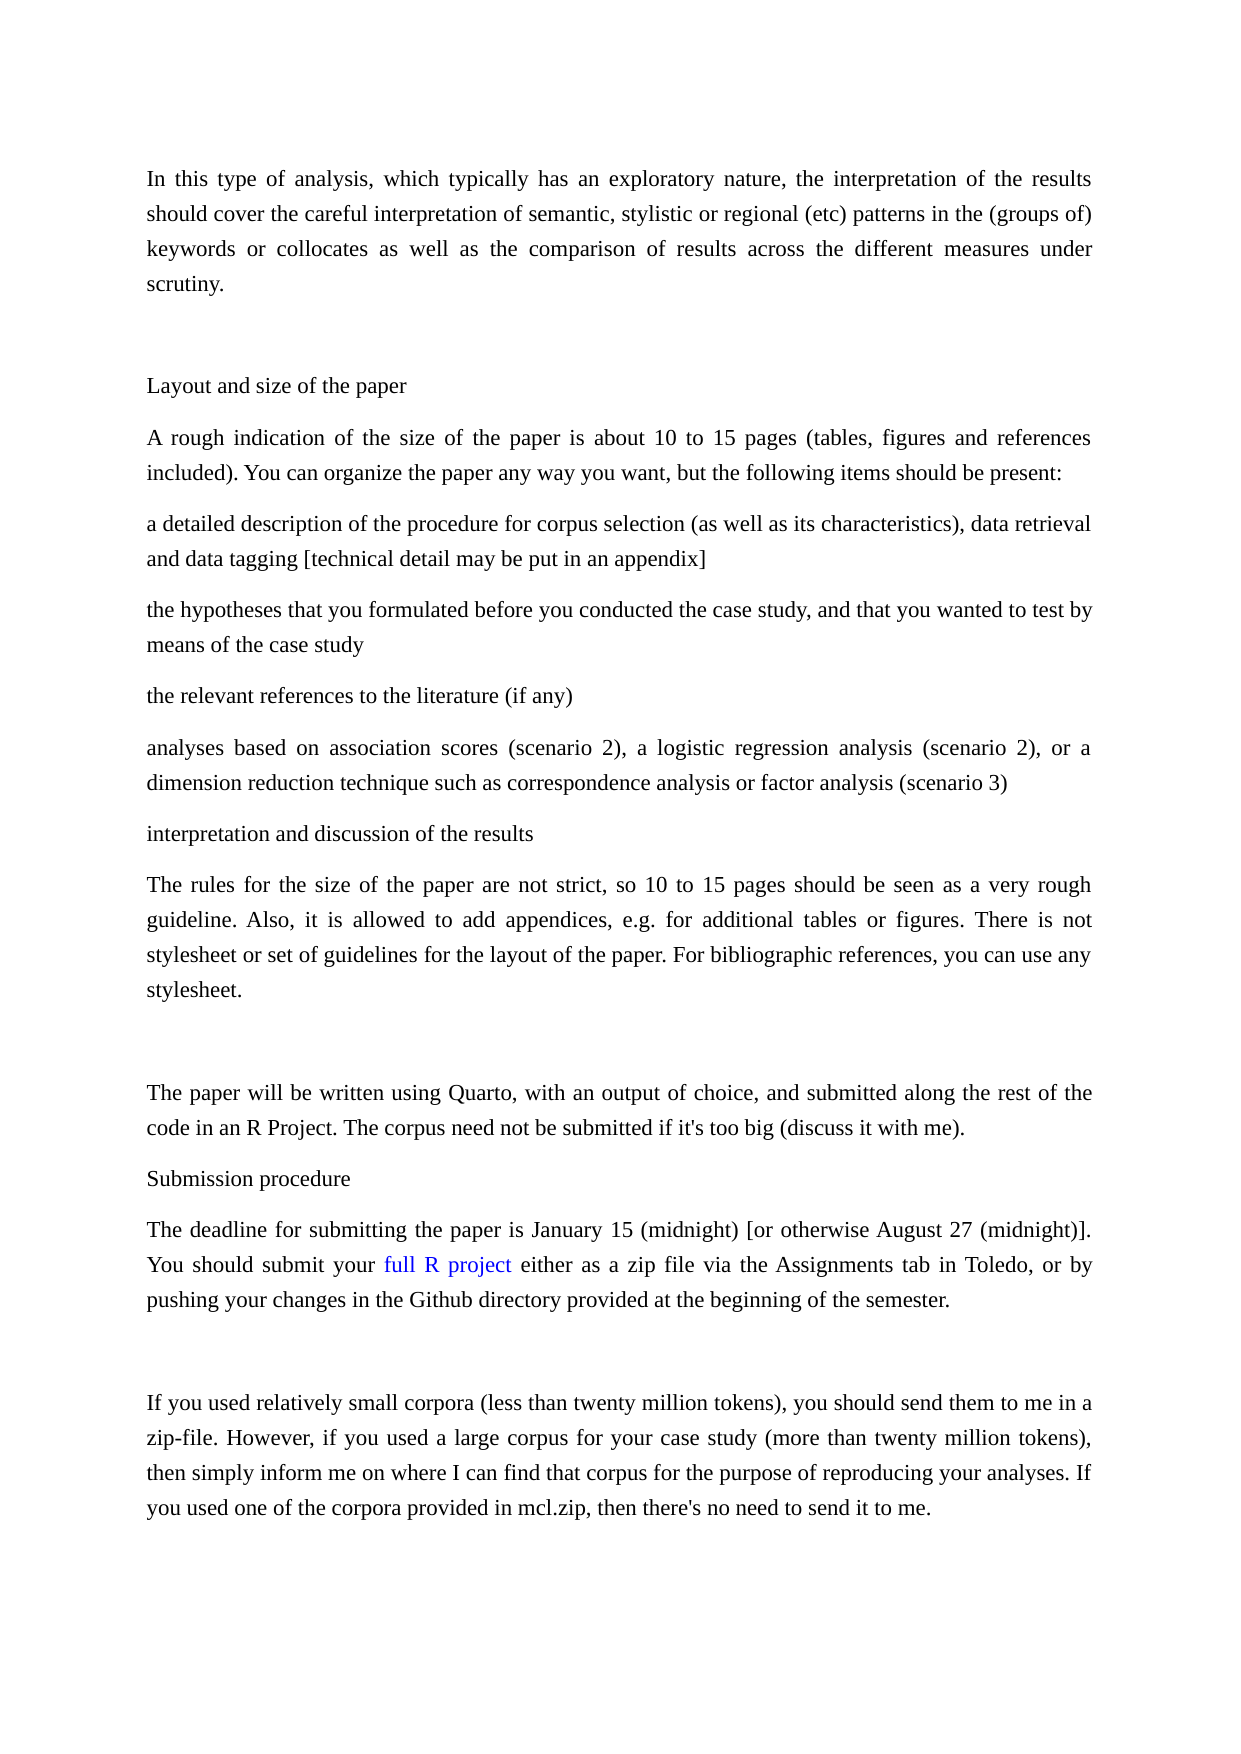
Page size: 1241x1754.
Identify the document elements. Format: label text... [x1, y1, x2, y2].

text If you used relatively small corpora (less than twenty million tokens), you should send them to me in a zip-file. However, if you used a large corpus for your case study (more than twenty million tokens), then simply inform me on where I can find that corpus for the purpose of reproducing your analyses. If you used one of the corpora provided in mcl.zip, then there's no need to send it to me. [146, 1386, 1094, 1523]
text the hypotheses that you formulated before you conducted the case study, and that you wanted to test by means of the case study [146, 593, 1094, 661]
text interpretation and discussion of the results [146, 817, 1094, 849]
text the relevant references to the literature (if any) [146, 679, 1094, 712]
text In this type of analysis, which typically has an exploratory nature, the interpretation of the results should cover the careful interpretation of semantic, stylistic or regional (etc) patterns in the (groups of) keywords or collocates as well as the comparison of results across the different measures under scrutiny. [146, 162, 1094, 299]
text The paper will be written using Quarto, with an output of choice, and submitted along the rest of the code in an R Project. The corpus need not be submitted if it's too big (discuss it with me). [146, 1076, 1094, 1143]
text Layout and size of the paper [146, 369, 1094, 402]
text The rules for the size of the paper are not strict, so 10 to 15 pages should be seen as a very rough guideline. Also, it is allowed to add appendices, e.g. for additional tables or figures. There is not stylesheet or set of guidelines for the layout of the paper. For bibliographic references, you can use any stylesheet. [146, 868, 1094, 1006]
text A rough indication of the size of the paper is about 10 to 15 pages (tables, figures and references included). You can organize the paper any way you want, but the following items should be present: [146, 421, 1094, 488]
text a detailed description of the procedure for corpus selection (as well as its characteristics), data retrieval and data tagging [technical detail may be put in an appendix] [146, 507, 1094, 574]
text analyses based on association scores (scenario 2), a logistic regression analysis (scenario 2), or a dimension reduction technique such as correspondence analysis or factor analysis (scenario 3) [146, 731, 1094, 798]
text The deadline for submitting the paper is January 15 (midnight) [or otherwise August 27 (midnight)]. You should submit your full R project either as a zip file via the Assignments tab in Toledo, or by pushing your changes in the Github directory provided at the beginning of the semester. [146, 1213, 1094, 1316]
text Submission procedure [146, 1162, 1094, 1194]
